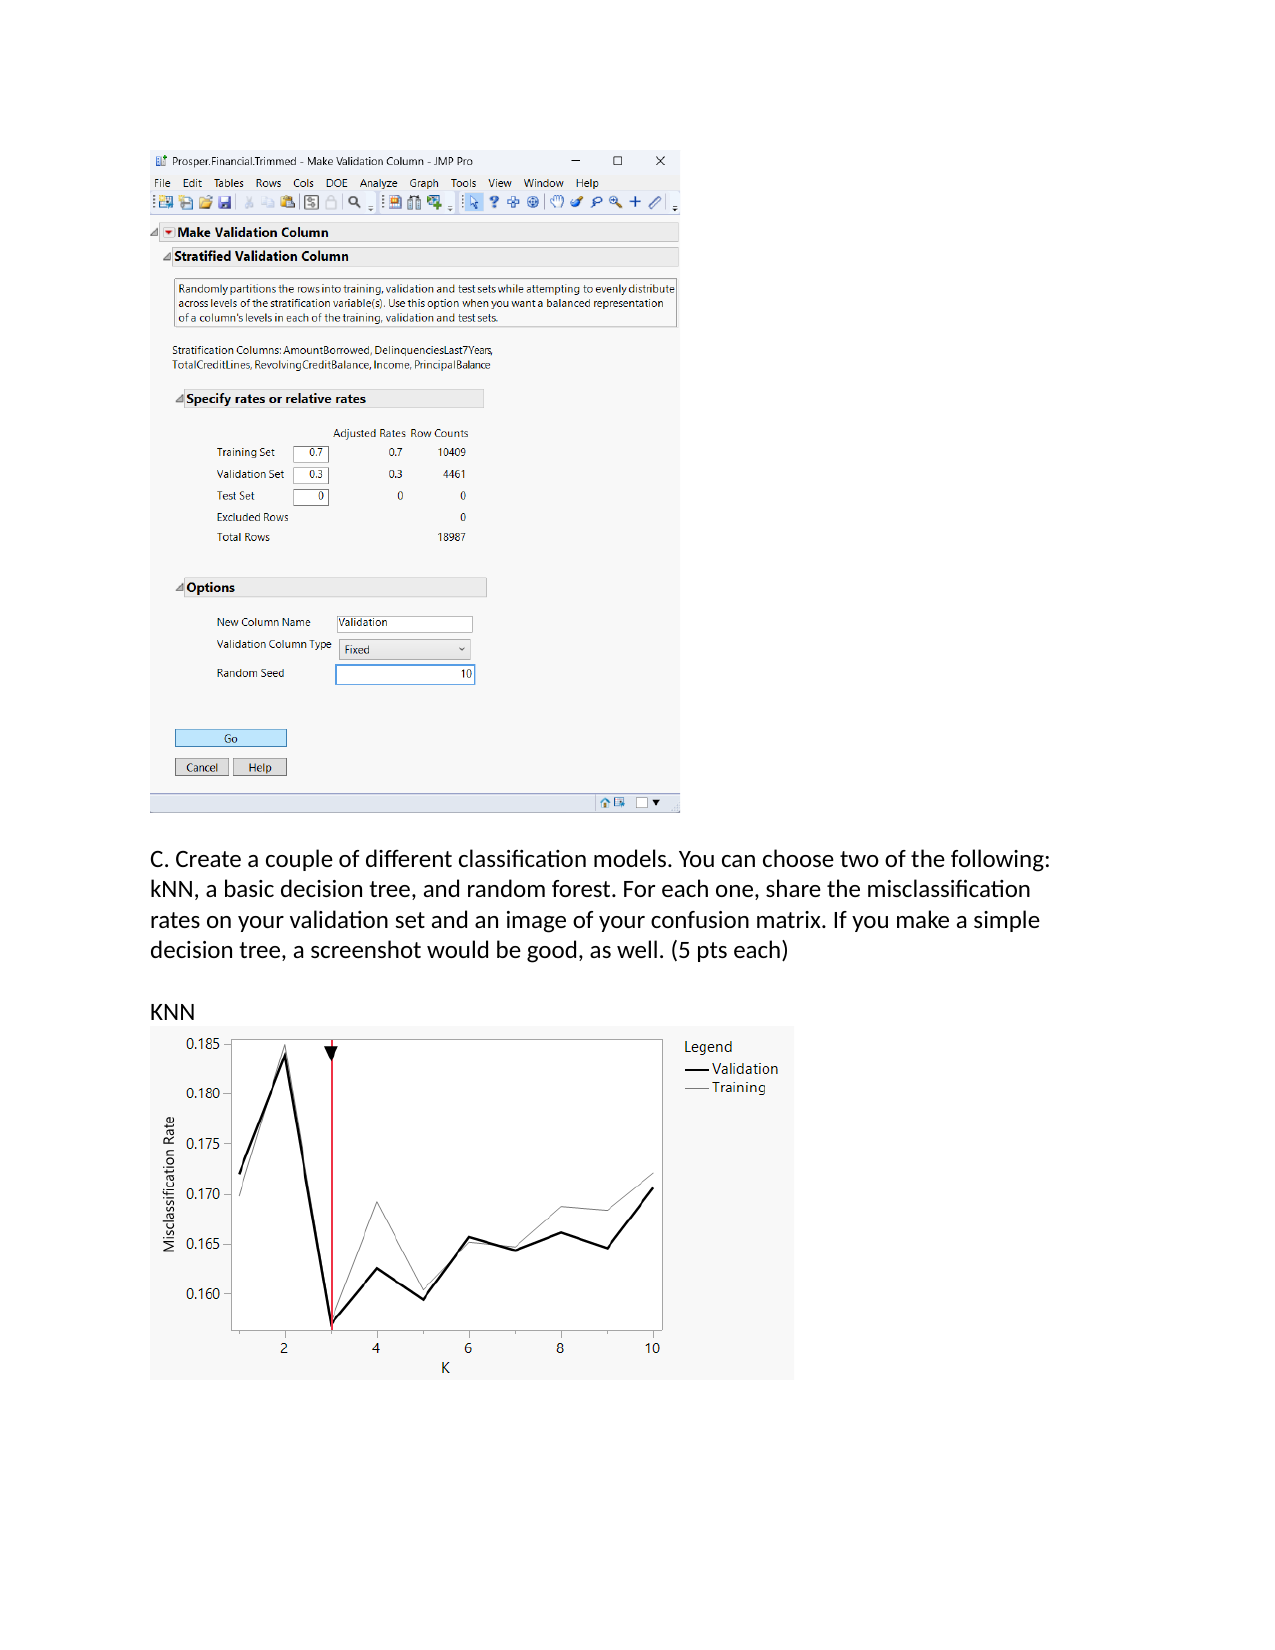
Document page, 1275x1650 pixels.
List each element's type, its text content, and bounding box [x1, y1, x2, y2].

text C. Create a couple of different classification models. You can choose two of the following: kNN, a basic decision tree, and random forest. For each one, share the misclassification rates on your validation set and an image of your confusion matrix. If you make a simple decision tree, a screenshot would be good, as well. (5 pts each) [150, 843, 1125, 965]
text KNN [150, 996, 1125, 1026]
picture [150, 150, 680, 813]
picture [150, 1026, 795, 1380]
